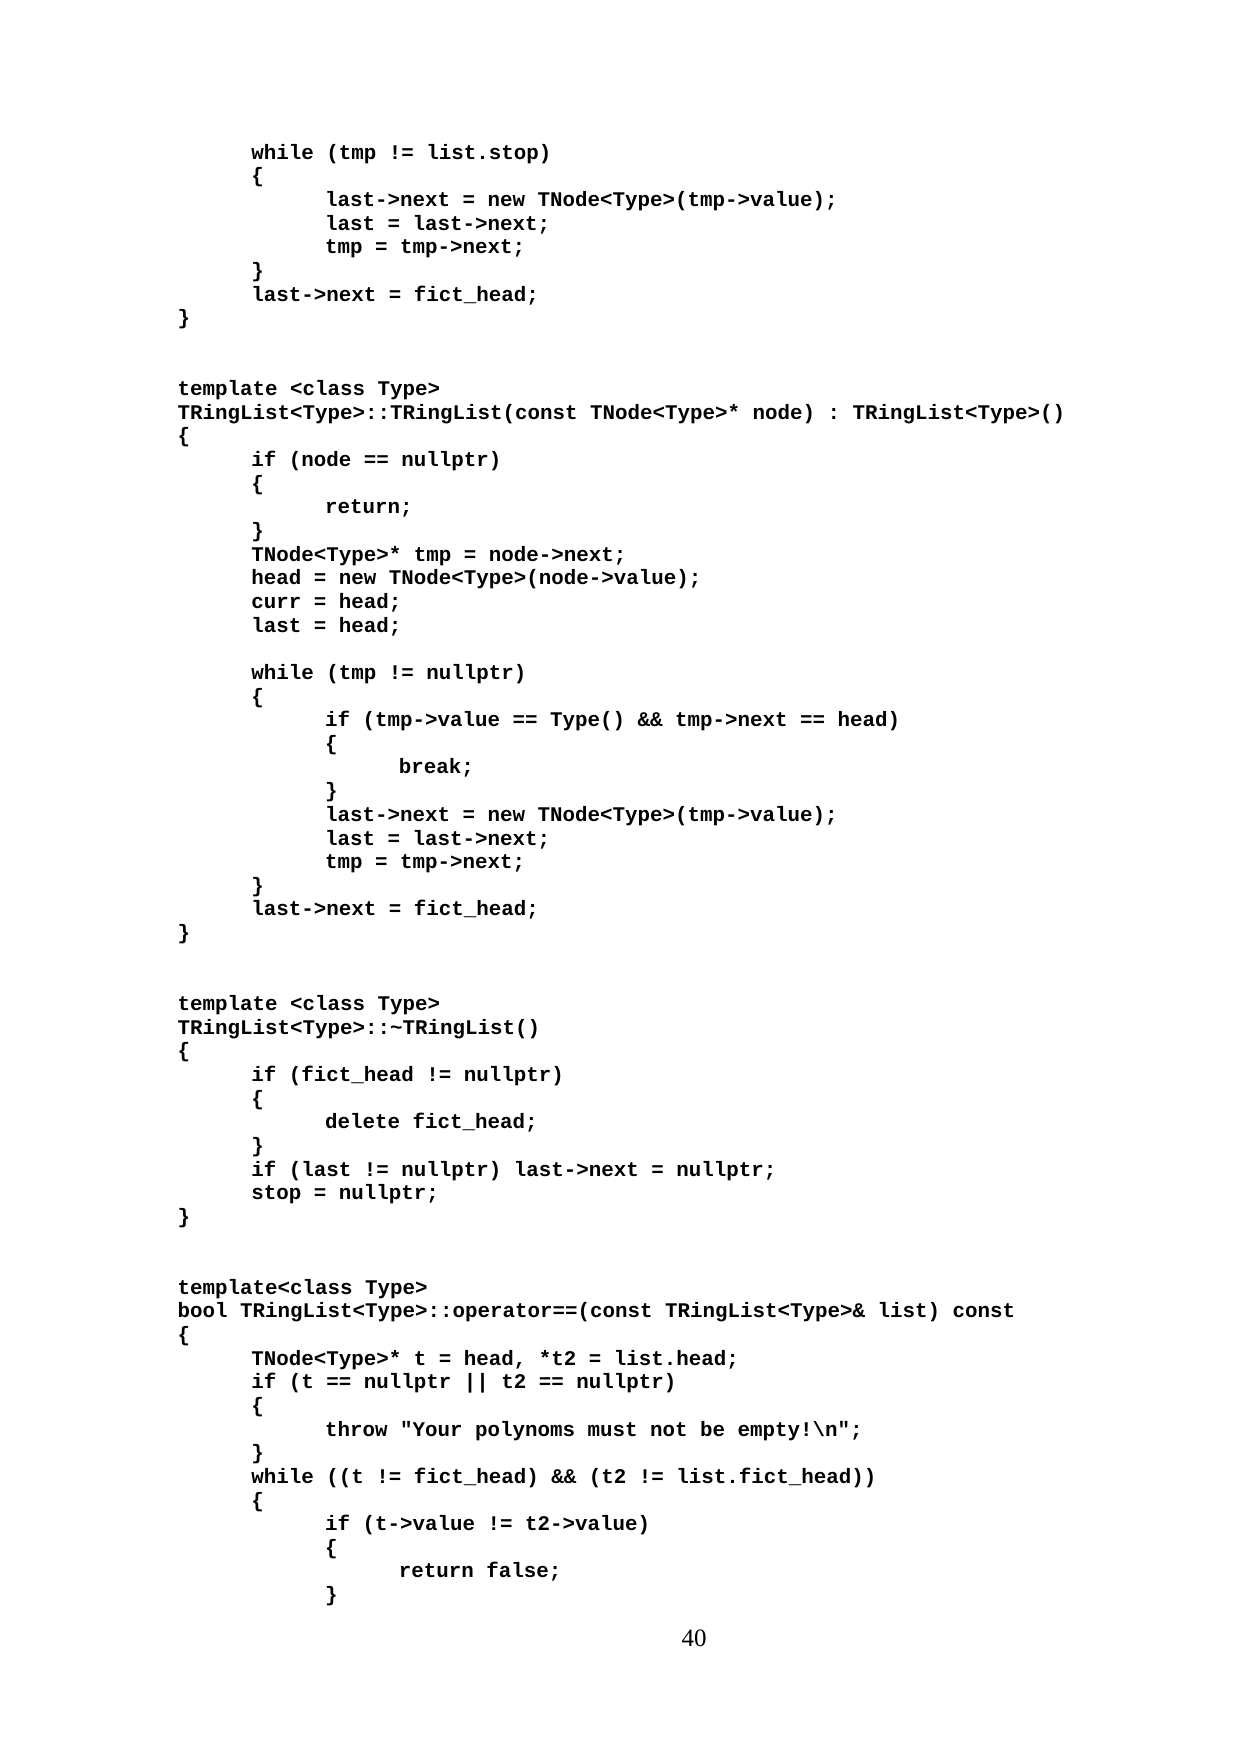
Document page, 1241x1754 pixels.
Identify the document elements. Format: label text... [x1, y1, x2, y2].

text TRingList<Type>::TRingList(const TNode<Type>* node) : TRingList<Type>() [177, 402, 1152, 426]
text } [177, 1442, 1152, 1466]
text last->next = fict_head; [177, 284, 1152, 307]
text break; [177, 757, 1152, 780]
text { [177, 1324, 1152, 1348]
text } [177, 520, 1152, 544]
text } [177, 307, 1152, 331]
text head = new TNode<Type>(node->value); [177, 567, 1152, 591]
text bool TRingList<Type>::operator==(const TRingList<Type>& list) const [177, 1300, 1152, 1324]
text if (t == nullptr || t2 == nullptr) [177, 1371, 1152, 1395]
text } [177, 260, 1152, 284]
text tmp = tmp->next; [177, 236, 1152, 260]
text { [177, 473, 1152, 496]
text } [177, 1206, 1152, 1229]
text TNode<Type>* tmp = node->next; [177, 544, 1152, 567]
text } [177, 1135, 1152, 1158]
text tmp = tmp->next; [177, 851, 1152, 875]
text } [177, 922, 1152, 946]
text last = last->next; [177, 827, 1152, 851]
text template<class Type> [177, 1277, 1152, 1300]
text } [177, 780, 1152, 804]
text TRingList<Type>::~TRingList() [177, 1017, 1152, 1040]
text { [177, 426, 1152, 449]
text return; [177, 496, 1152, 520]
text } [177, 1584, 1152, 1608]
text { [177, 1537, 1152, 1561]
text while (tmp != nullptr) [177, 662, 1152, 686]
text while ((t != fict_head) && (t2 != list.fict_head)) [177, 1466, 1152, 1489]
text { [177, 733, 1152, 757]
text TNode<Type>* t = head, *t2 = list.head; [177, 1348, 1152, 1371]
text { [177, 686, 1152, 709]
text last = last->next; [177, 213, 1152, 236]
text template <class Type> [177, 993, 1152, 1017]
text if (t->value != t2->value) [177, 1513, 1152, 1537]
text } [177, 875, 1152, 898]
text last->next = new TNode<Type>(tmp->value); [177, 189, 1152, 213]
text last->next = new TNode<Type>(tmp->value); [177, 804, 1152, 827]
text { [177, 1395, 1152, 1419]
text if (fict_head != nullptr) [177, 1064, 1152, 1088]
text stop = nullptr; [177, 1182, 1152, 1206]
text template <class Type> [177, 378, 1152, 402]
text { [177, 1040, 1152, 1064]
text curr = head; [177, 591, 1152, 615]
text if (node == nullptr) [177, 449, 1152, 473]
text { [177, 1489, 1152, 1513]
text last = head; [177, 615, 1152, 638]
text { [177, 165, 1152, 189]
text last->next = fict_head; [177, 898, 1152, 922]
text if (tmp->value == Type() && tmp->next == head) [177, 709, 1152, 733]
text { [177, 1088, 1152, 1111]
text delete fict_head; [177, 1111, 1152, 1135]
text throw "Your polynoms must not be empty!\n"; [177, 1419, 1152, 1442]
text while (tmp != list.stop) [177, 142, 1152, 165]
text if (last != nullptr) last->next = nullptr; [177, 1158, 1152, 1182]
text return false; [177, 1561, 1152, 1584]
